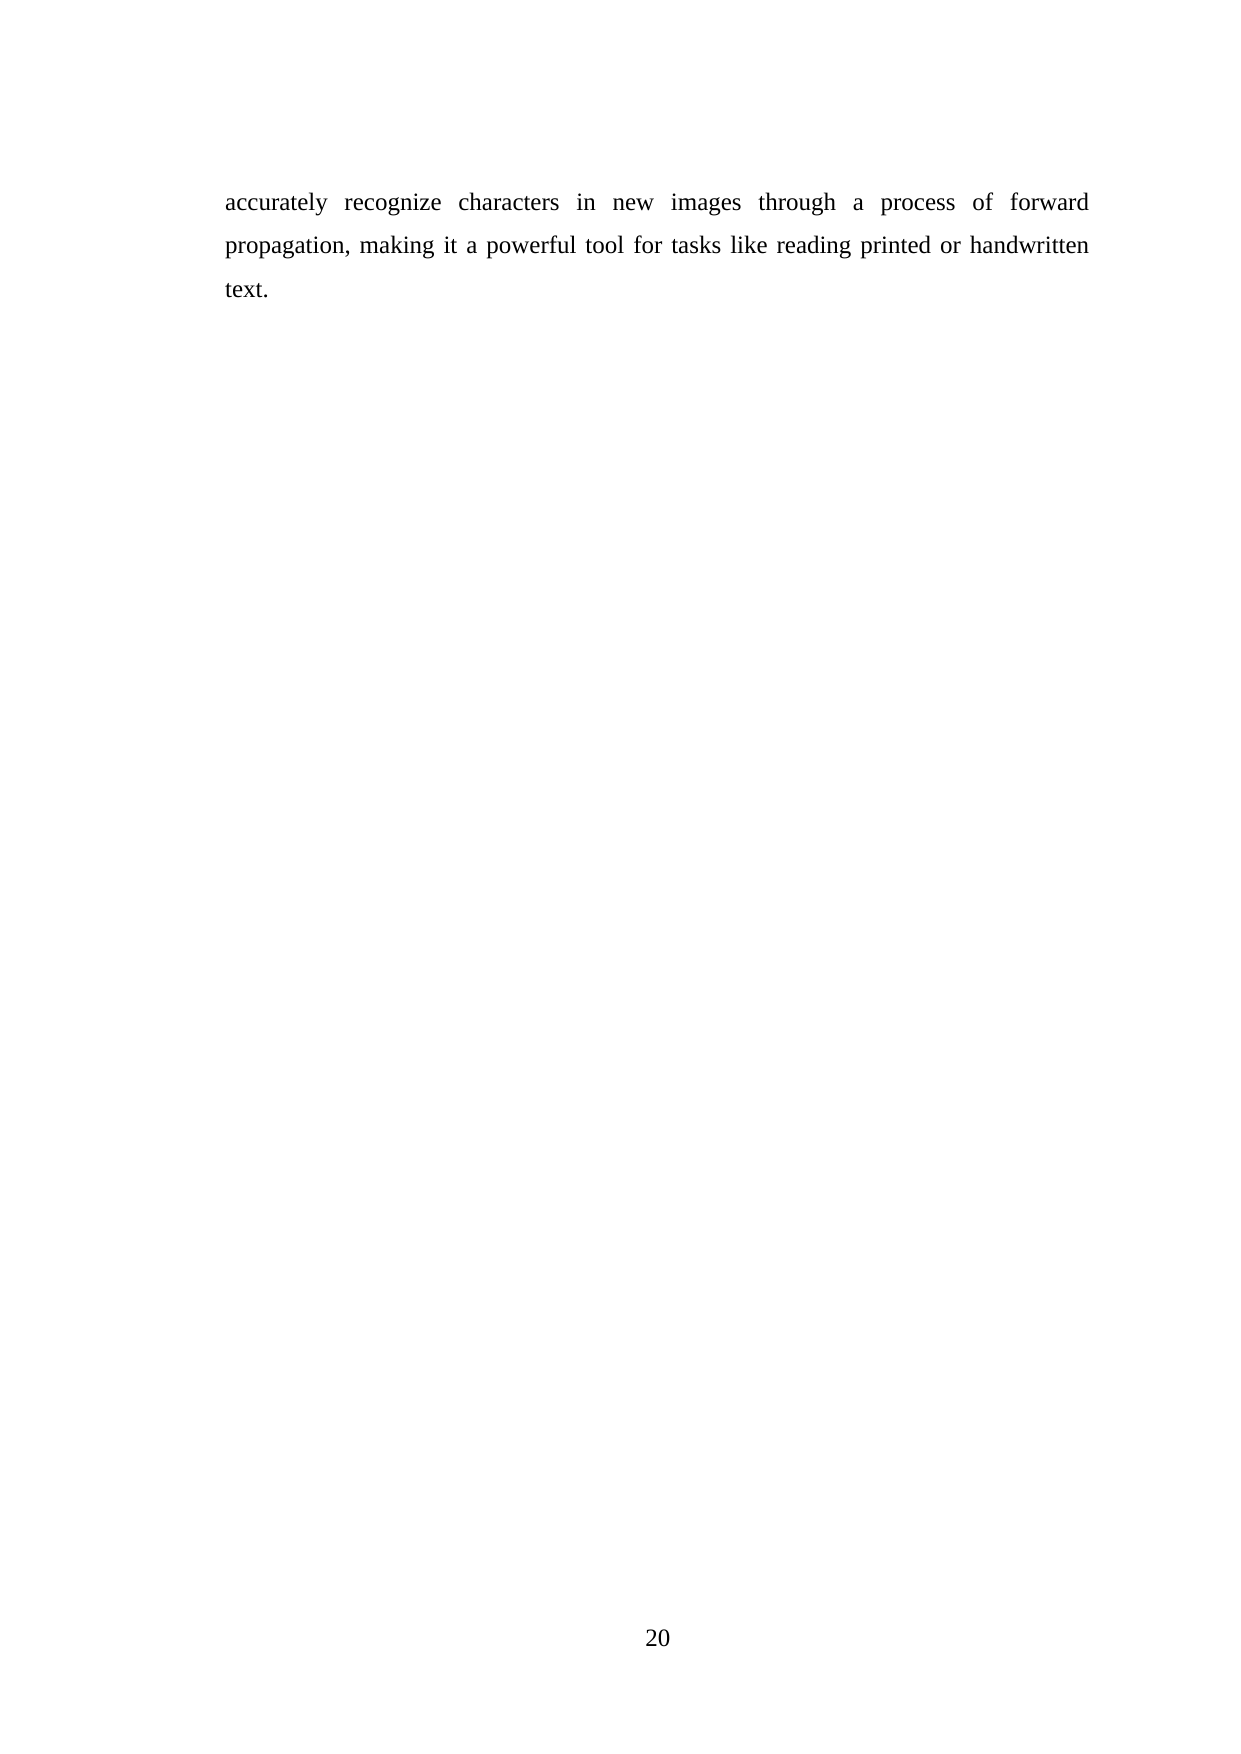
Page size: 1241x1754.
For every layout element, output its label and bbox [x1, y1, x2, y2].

text [225, 187, 1090, 302]
